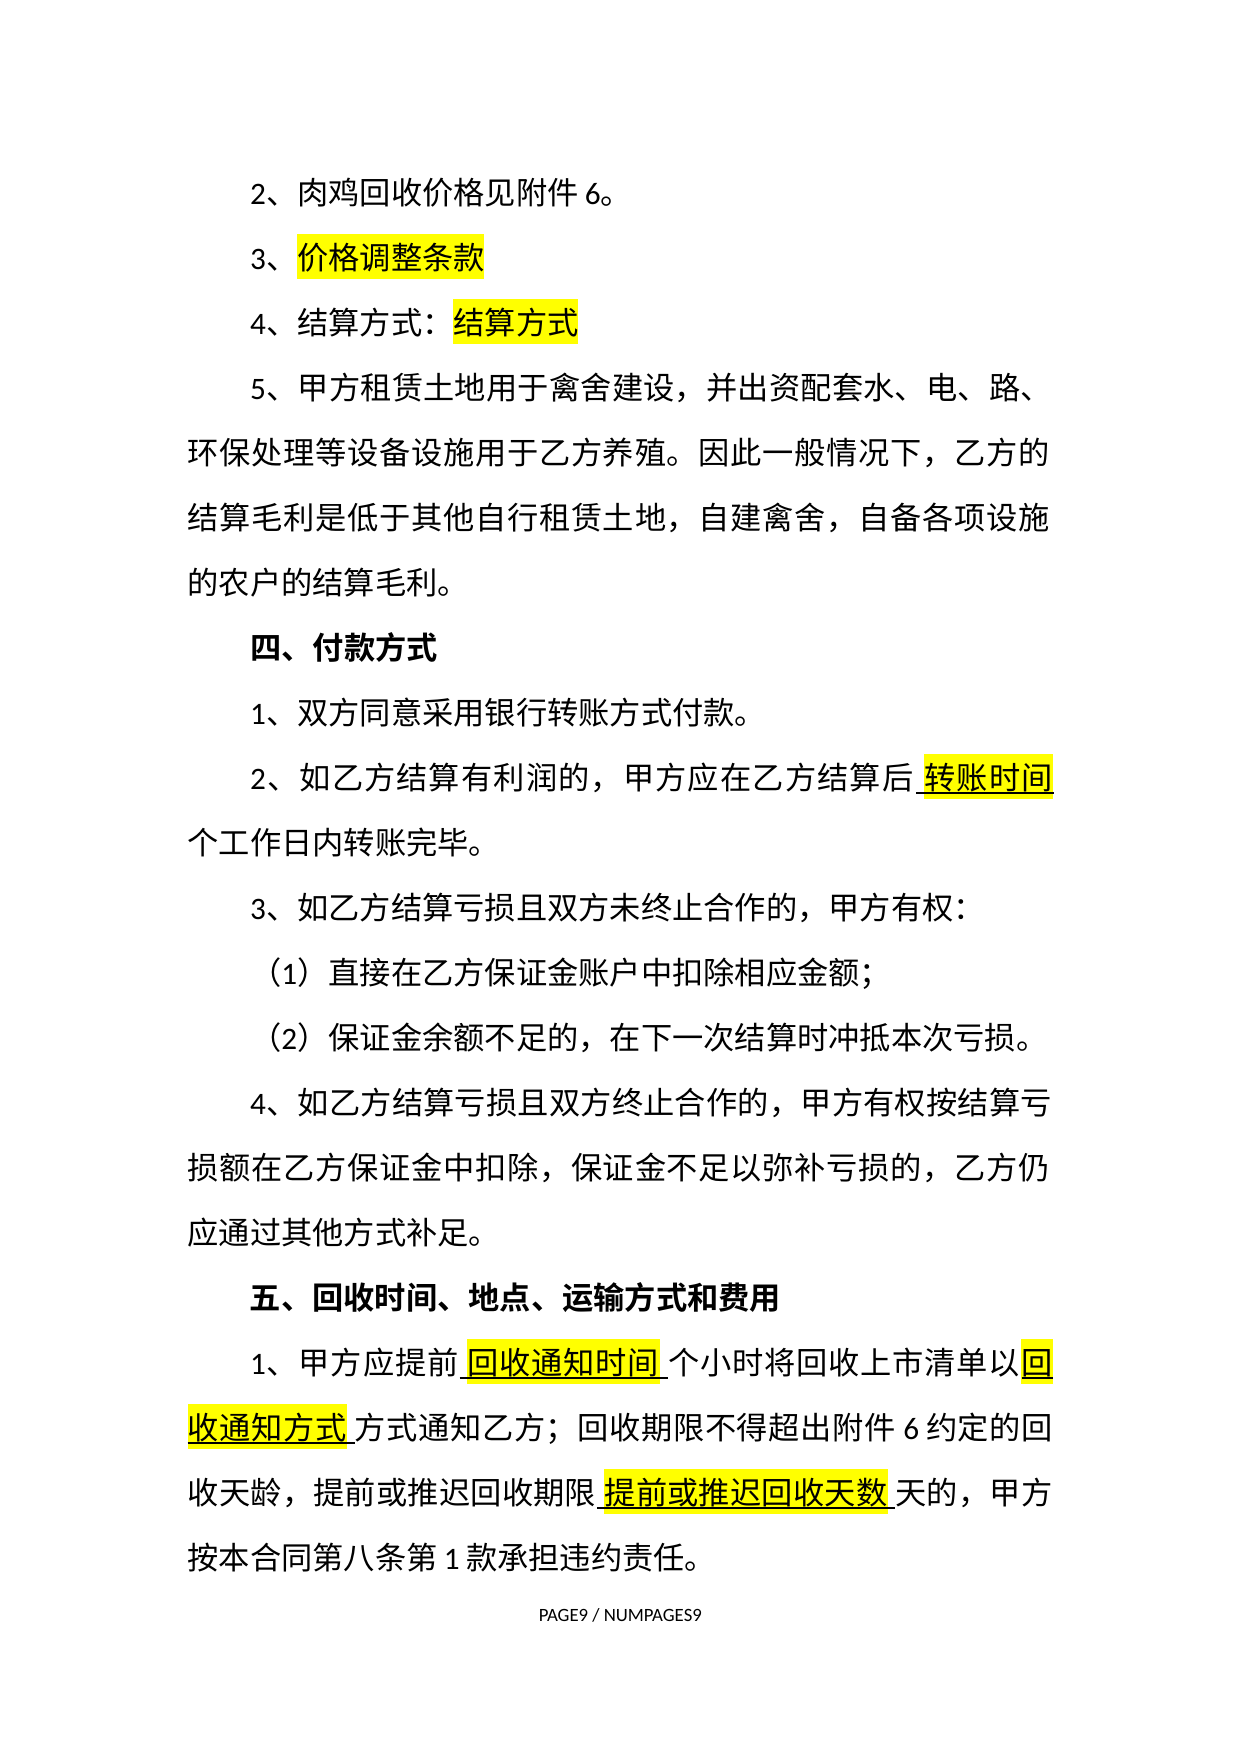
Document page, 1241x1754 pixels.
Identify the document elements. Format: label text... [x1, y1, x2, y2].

text 五、回收时间、地点、运输方式和费用 [187, 1263, 1053, 1328]
text 5、甲方租赁土地用于禽舍建设，并出资配套水、电、路、环保处理等设备设施用于乙方养殖。因此一般情况下，乙方的结算毛利是低于其他自行租赁土地，自建禽舍，自备各项设施的农户的结算毛利。 [187, 353, 1053, 613]
text 1、双方同意采用银行转账方式付款。 [187, 678, 1053, 743]
text 2、肉鸡回收价格见附件6。 [187, 158, 1053, 223]
text 4、结算方式：结算方式 [187, 288, 1053, 353]
text （1）直接在乙方保证金账户中扣除相应金额； [187, 938, 1053, 1003]
text 4、如乙方结算亏损且双方终止合作的，甲方有权按结算亏损额在乙方保证金中扣除，保证金不足以弥补亏损的，乙方仍应通过其他方式补足。 [187, 1068, 1053, 1263]
text 3、如乙方结算亏损且双方未终止合作的，甲方有权： [187, 873, 1053, 938]
text 四、付款方式 [187, 613, 1053, 678]
text （2）保证金余额不足的，在下一次结算时冲抵本次亏损。 [187, 1003, 1053, 1068]
text 3、价格调整条款 [187, 223, 1053, 288]
text 2、如乙方结算有利润的，甲方应在乙方结算后 转账时间 个工作日内转账完毕。 [187, 743, 1053, 873]
text 1、甲方应提前 回收通知时间 个小时将回收上市清单以回收通知方式 方式通知乙方；回收期限不得超出附件6约定的回收天龄，提前或推迟回收期限 提前或推迟回收天数 天的，甲方按本合同第八条第1款承担违约责任。 [187, 1328, 1053, 1588]
